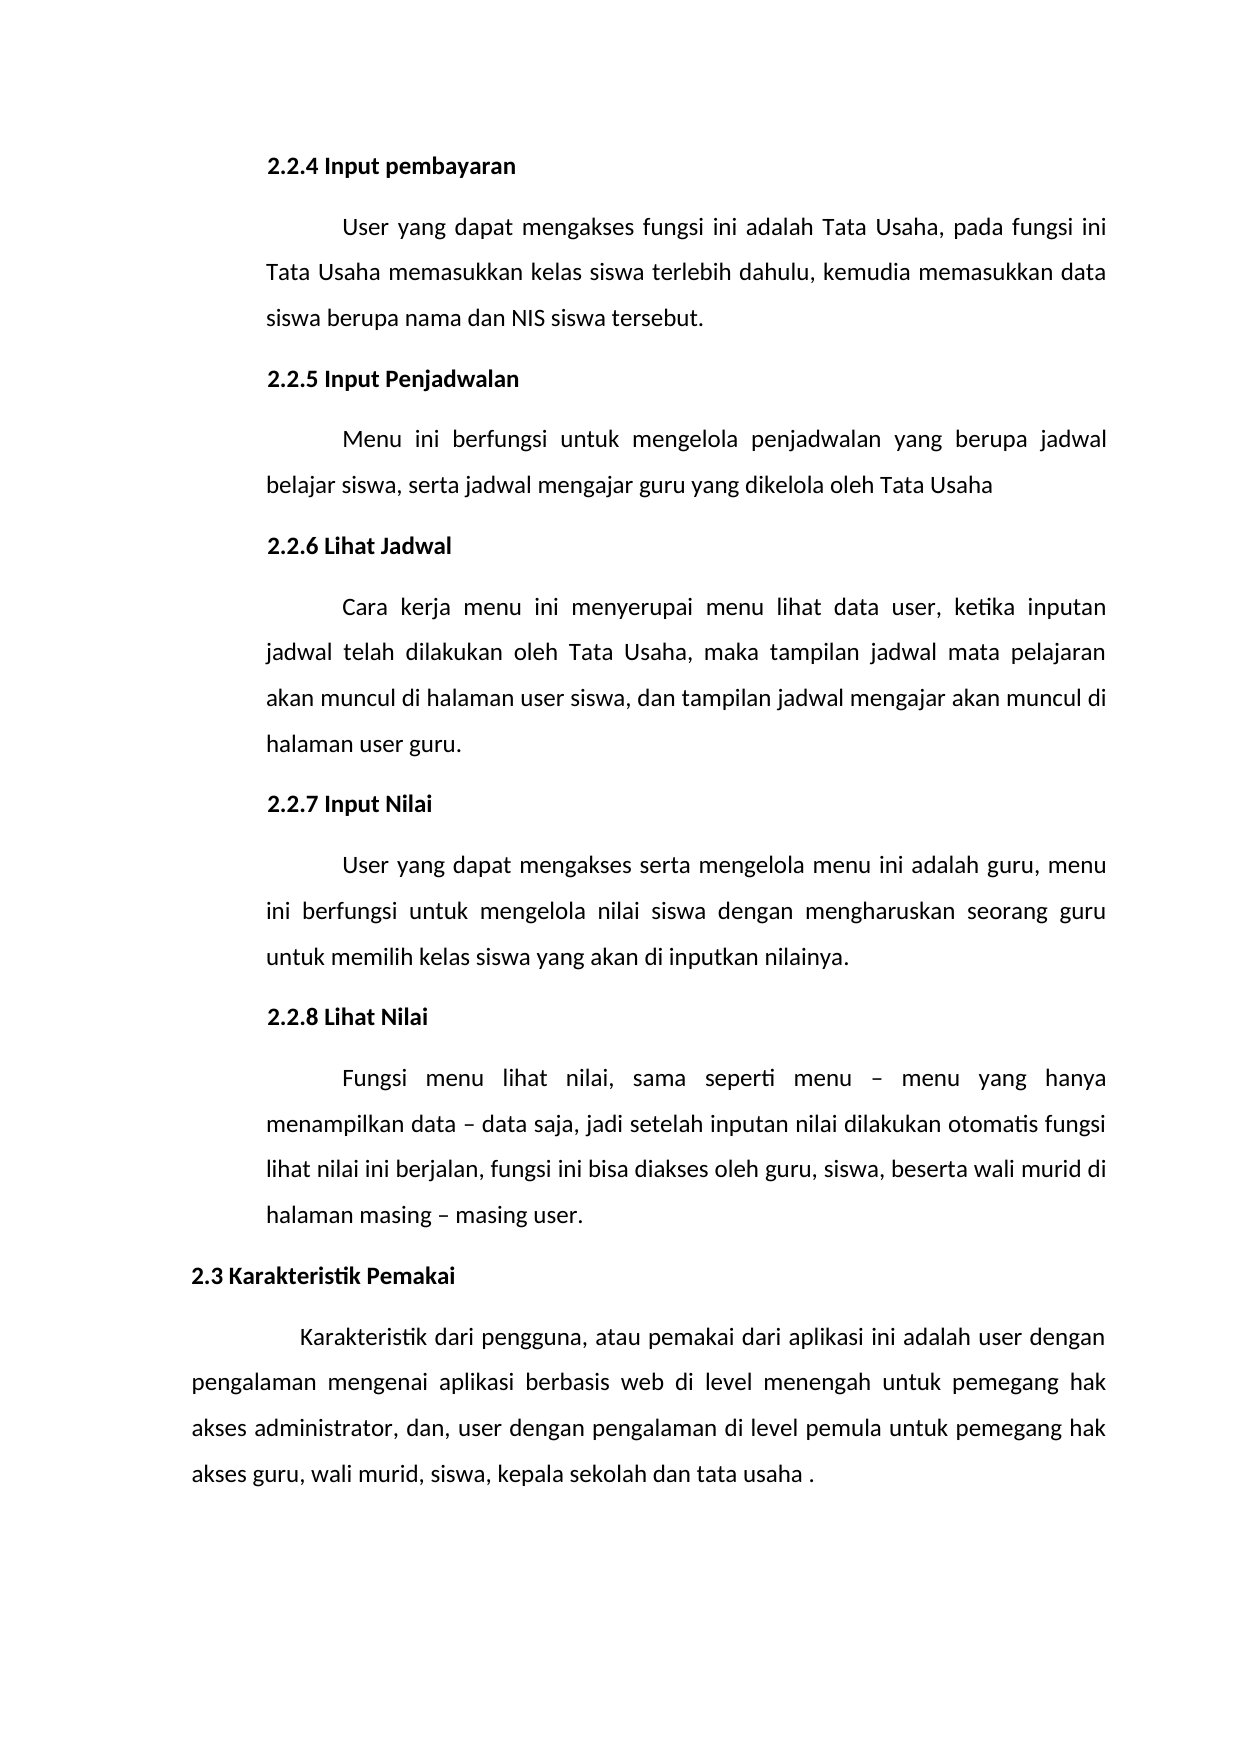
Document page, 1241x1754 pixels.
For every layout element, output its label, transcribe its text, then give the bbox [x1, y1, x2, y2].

text User yang dapat mengakses serta mengelola menu ini adalah guru, menu ini berfungsi untuk mengelola nilai siswa dengan mengharuskan seorang guru untuk memilih kelas siswa yang akan di inputkan nilainya. [265, 849, 1108, 971]
subtitle 2.3 Karakteristik Pemakai [191, 1260, 1109, 1290]
subtitle 2.2.6 Lihat Jadwal [192, 530, 1109, 560]
text Karakteristik dari pengguna, atau pemakai dari aplikasi ini adalah user dengan pengalaman mengenai aplikasi berbasis web di level menengah untuk pemegang hak akses administrator, dan, user dengan pengalaman di level pemula untuk pemegang hak akses guru, wali murid, siswa, kepala sekolah dan tata usaha . [190, 1321, 1108, 1488]
subtitle 2.2.5 Input Penjadwalan [192, 363, 1109, 393]
text Fungsi menu lihat nilai, sama seperti menu – menu yang hanya menampilkan data – data saja, jadi setelah inputan nilai dilakukan otomatis fungsi lihat nilai ini berjalan, fungsi ini bisa diakses oleh guru, siswa, beserta wali murid di halaman masing – masing user. [265, 1062, 1108, 1230]
subtitle 2.2.8 Lihat Nilai [192, 1001, 1109, 1032]
text Cara kerja menu ini menyerupai menu lihat data user, ketika inputan jadwal telah dilakukan oleh Tata Usaha, maka tampilan jadwal mata pelajaran akan muncul di halaman user siswa, dan tampilan jadwal mengajar akan muncul di halaman user guru. [265, 591, 1108, 758]
subtitle 2.2.7 Input Nilai [192, 788, 1109, 819]
text User yang dapat mengakses fungsi ini adalah Tata Usaha, pada fungsi ini Tata Usaha memasukkan kelas siswa terlebih dahulu, kemudia memasukkan data siswa berupa nama dan NIS siswa tersebut. [265, 211, 1108, 333]
text Menu ini berfungsi untuk mengelola penjadwalan yang berupa jadwal belajar siswa, serta jadwal mengajar guru yang dikelola oleh Tata Usaha [265, 423, 1108, 500]
subtitle 2.2.4 Input pembayaran [192, 150, 1109, 181]
